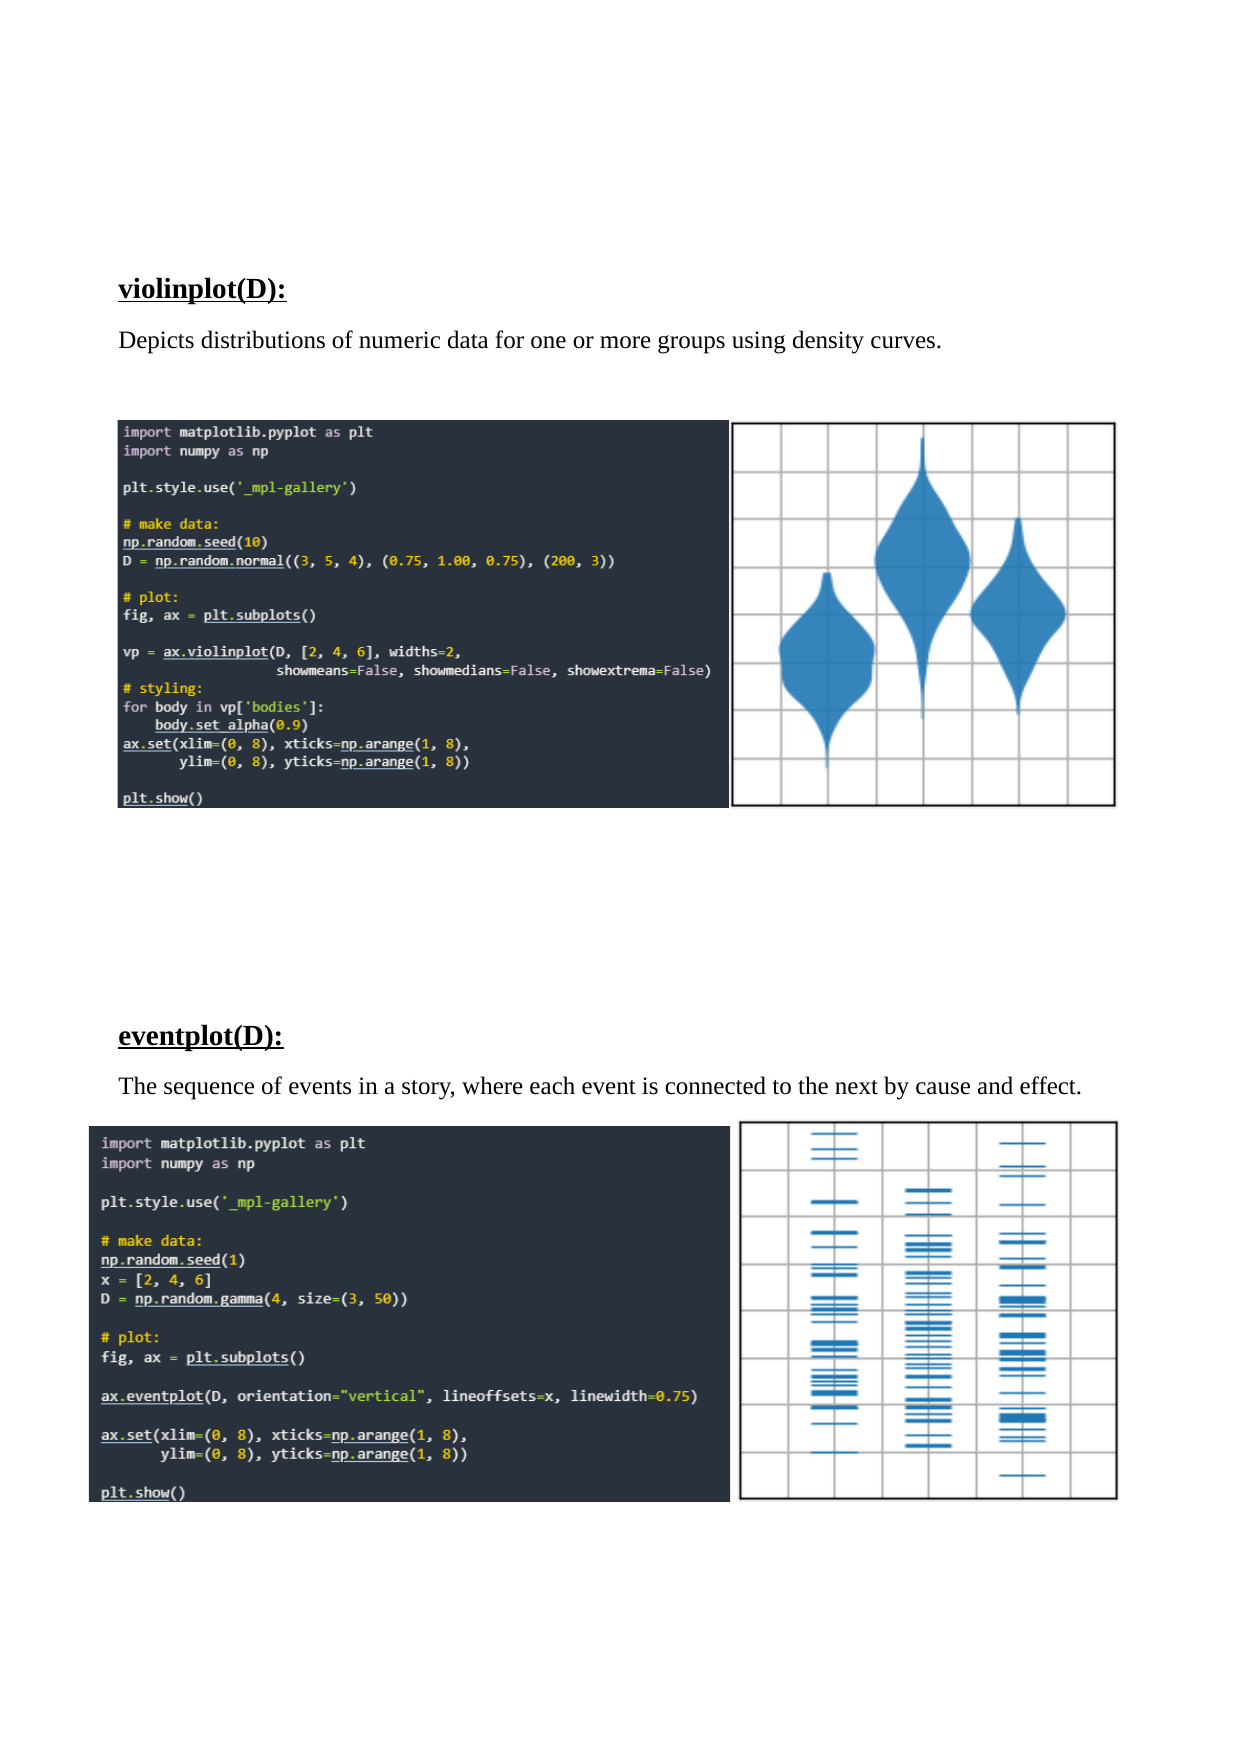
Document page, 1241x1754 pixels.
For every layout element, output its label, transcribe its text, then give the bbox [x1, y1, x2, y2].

text eventplot(D): [118, 1018, 1122, 1052]
picture [736, 1119, 1120, 1502]
text The sequence of events in a story, where each event is connected to the next by cause and effect. [118, 1071, 1122, 1100]
text violinplot(D): [118, 272, 1122, 305]
picture [88, 1126, 731, 1502]
text Depicts distributions of numeric data for one or more groups using density curves. [118, 325, 1122, 353]
picture [117, 420, 1118, 809]
